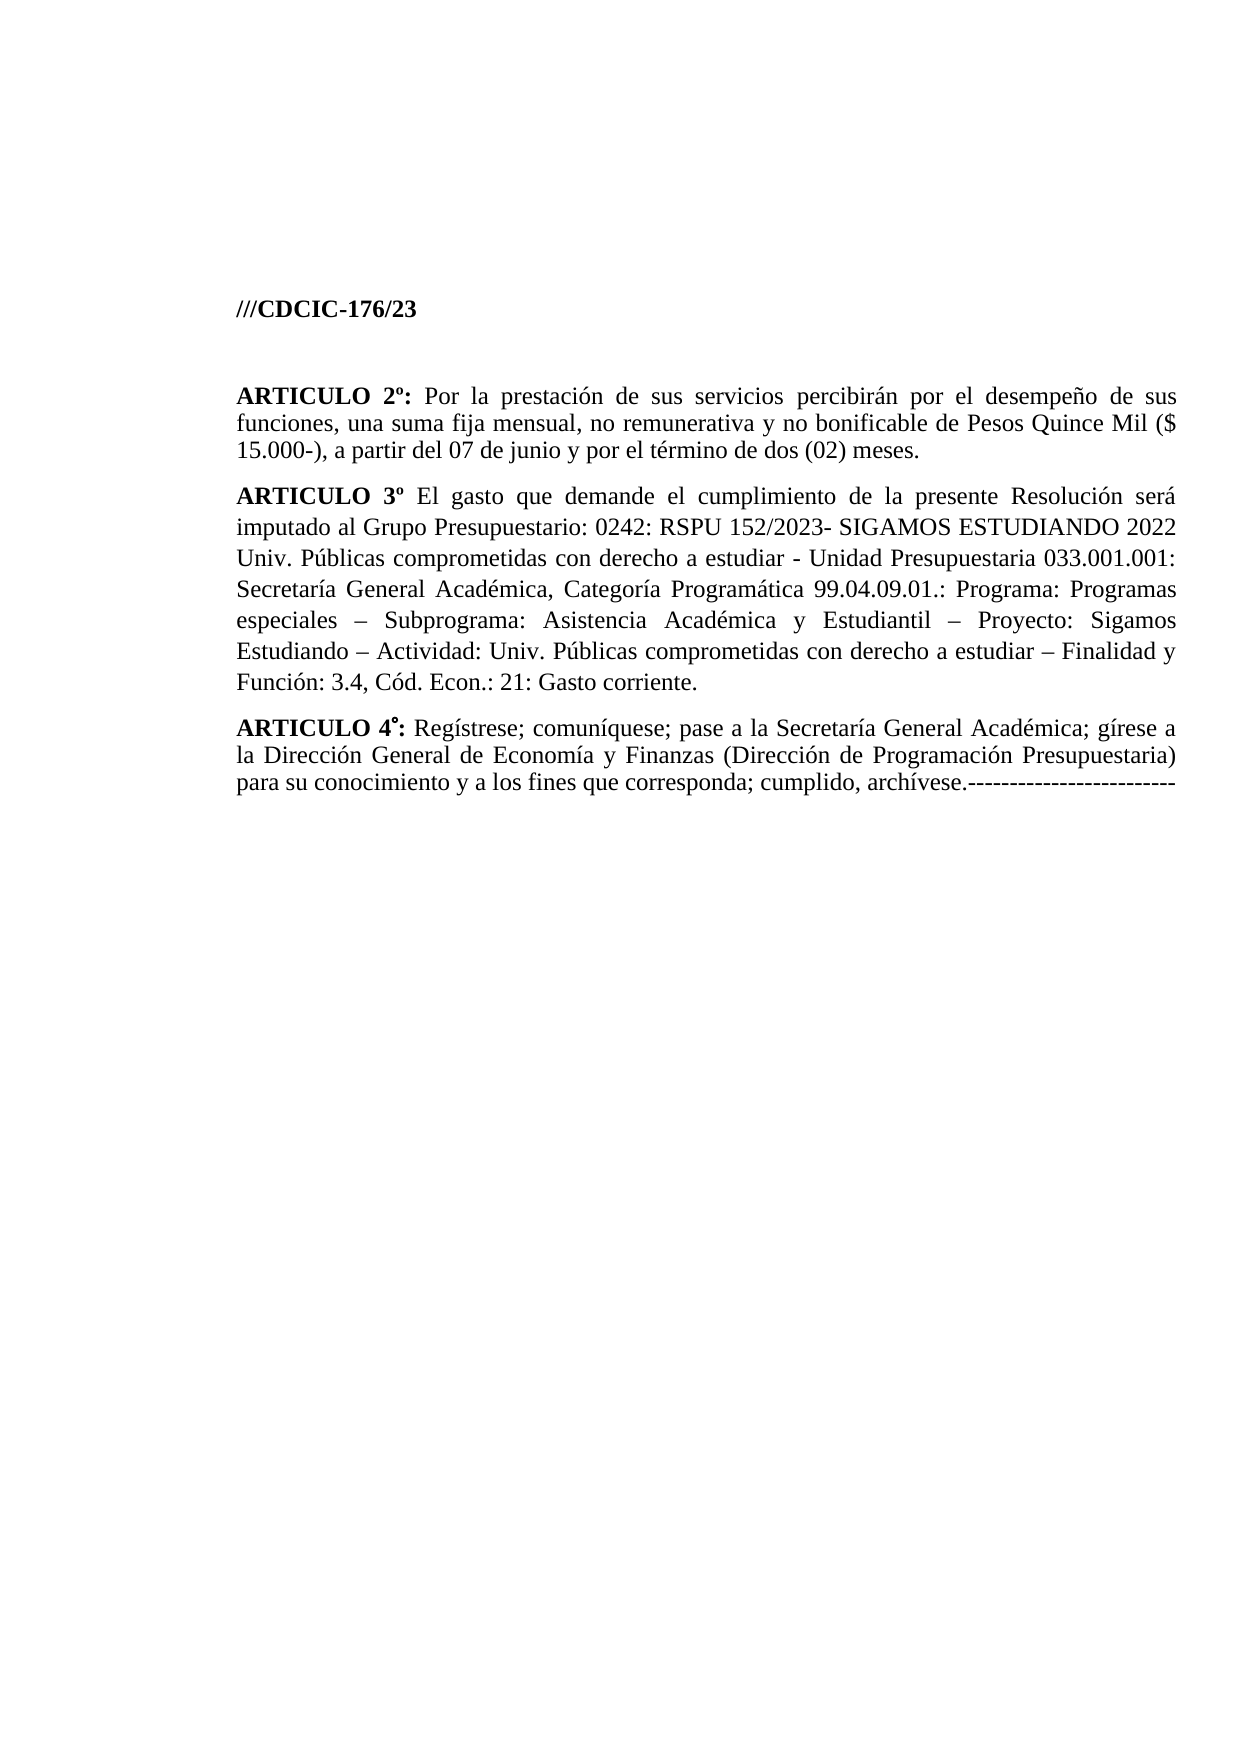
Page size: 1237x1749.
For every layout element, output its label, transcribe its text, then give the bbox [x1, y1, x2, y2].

text ///CDCIC-176/23 [236, 295, 1177, 322]
text ARTICULO 3º El gasto que demande el cumplimiento de la presente Resolución será imputado al Grupo Presupuestario: 0242: RSPU 152/2023- SIGAMOS ESTUDIANDO 2022 Univ. Públicas comprometidas con derecho a estudiar - Unidad Presupuestaria 033.001.001: Secretaría General Académica, Categoría Programática 99.04.09.01.: Programa: Programas especiales – Subprograma: Asistencia Académica y Estudiantil – Proyecto: Sigamos Estudiando – Actividad: Univ. Públicas comprometidas con derecho a estudiar – Finalidad y Función: 3.4, Cód. Econ.: 21: Gasto corriente. [236, 481, 1177, 696]
text ARTICULO 4: Regístrese; comuníquese; pase a la Secretaría General Académica; gírese a la Dirección General de Economía y Finanzas (Dirección de Programación Presupuestaria) para su conocimiento y a los fines que corresponda; cumplido, archívese.------------------------- [236, 715, 1177, 796]
text ARTICULO 2º: Por la prestación de sus servicios percibirán por el desempeño de sus funciones, una suma fija mensual, no remunerativa y no bonificable de Pesos Quince Mil ($ 15.000-), a partir del 07 de junio y por el término de dos (02) meses. [236, 383, 1177, 464]
